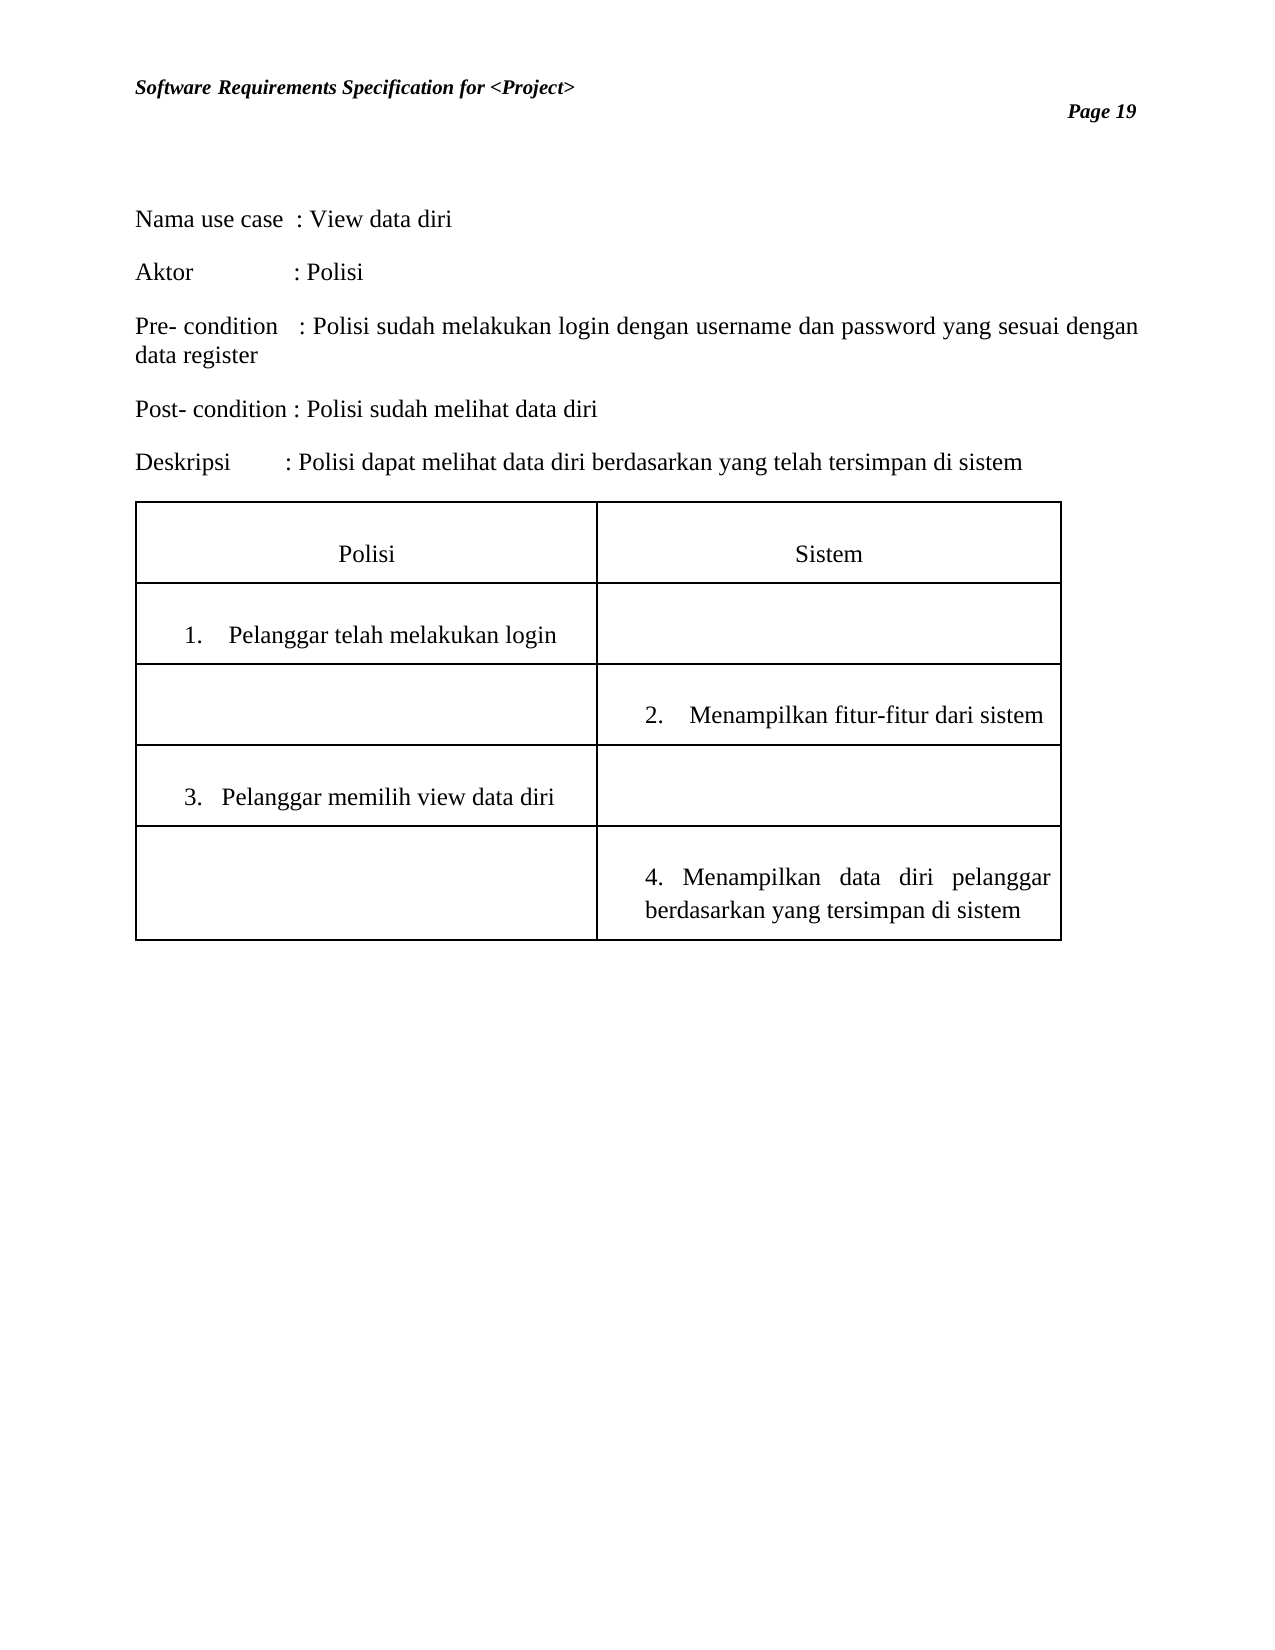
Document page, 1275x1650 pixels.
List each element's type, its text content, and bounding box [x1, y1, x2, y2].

text Pre- condition : Polisi sudah melakukan login dengan username dan password yang sesuai dengan data register [135, 311, 1140, 369]
text Aktor : Polisi [135, 257, 1140, 286]
text Deskripsi : Polisi dapat melihat data diri berdasarkan yang telah tersimpan di sistem [135, 447, 1140, 476]
table_cell [598, 584, 1060, 663]
table_cell 3. Pelanggar memilih view data diri [137, 746, 596, 825]
text Post- condition : Polisi sudah melihat data diri [135, 394, 1140, 422]
table_cell 1. Pelanggar telah melakukan login [137, 584, 596, 663]
table_cell [137, 827, 596, 939]
table_cell [137, 665, 596, 744]
table_cell 2. Menampilkan fitur-fitur dari sistem [598, 665, 1060, 744]
table_cell [598, 746, 1060, 825]
table_cell 4. Menampilkan data diri pelanggar berdasarkan yang tersimpan di sistem [598, 827, 1060, 939]
text Nama use case : View data diri [135, 204, 1140, 232]
table_header Sistem [598, 503, 1060, 582]
table_header Polisi [137, 503, 596, 582]
